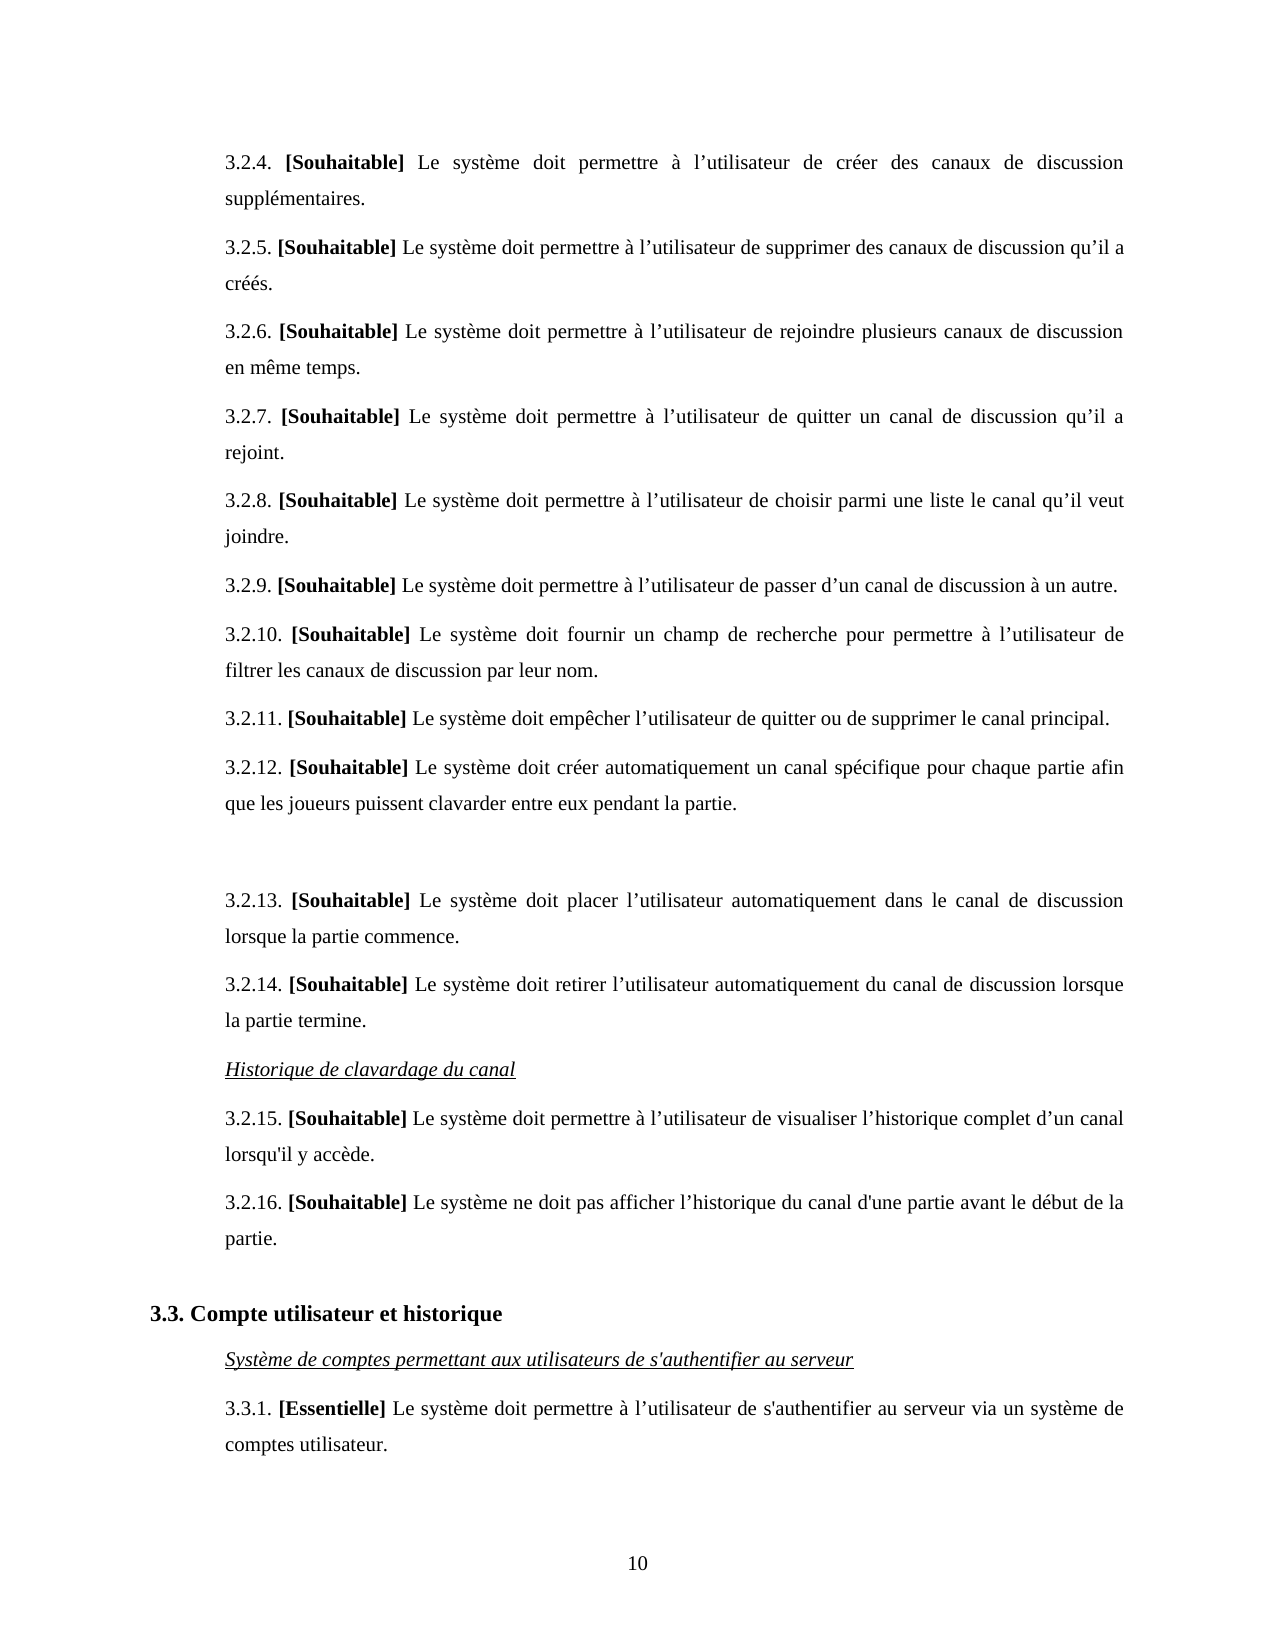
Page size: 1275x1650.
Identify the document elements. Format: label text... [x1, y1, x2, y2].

text 3.2.8. [Souhaitable] Le système doit permettre à l’utilisateur de choisir parmi une liste le canal qu’il veut joindre. [225, 488, 1125, 548]
subtitle 3.3. Compte utilisateur et historique [150, 1299, 1125, 1326]
text 3.2.6. [Souhaitable] Le système doit permettre à l’utilisateur de rejoindre plusieurs canaux de discussion en même temps. [225, 319, 1125, 379]
text 3.2.15. [Souhaitable] Le système doit permettre à l’utilisateur de visualiser l’historique complet d’un canal lorsqu'il y accède. [225, 1105, 1125, 1166]
text 3.2.9. [Souhaitable] Le système doit permettre à l’utilisateur de passer d’un canal de discussion à un autre. [225, 573, 1125, 597]
text 3.2.16. [Souhaitable] Le système ne doit pas afficher l’historique du canal d'une partie avant le début de la partie. [225, 1190, 1125, 1250]
text 3.2.14. [Souhaitable] Le système doit retirer l’utilisateur automatiquement du canal de discussion lorsque la partie termine. [225, 972, 1125, 1032]
text 3.2.4. [Souhaitable] Le système doit permettre à l’utilisateur de créer des canaux de discussion supplémentaires. [225, 150, 1125, 210]
text 3.2.5. [Souhaitable] Le système doit permettre à l’utilisateur de supprimer des canaux de discussion qu’il a créés. [225, 234, 1125, 295]
text 3.2.10. [Souhaitable] Le système doit fournir un champ de recherche pour permettre à l’utilisateur de filtrer les canaux de discussion par leur nom. [225, 621, 1125, 682]
text 3.3.1. [Essentielle] Le système doit permettre à l’utilisateur de s'authentifier au serveur via un système de comptes utilisateur. [225, 1396, 1125, 1456]
text Historique de clavardage du canal [225, 1057, 1125, 1081]
text 3.2.13. [Souhaitable] Le système doit placer l’utilisateur automatiquement dans le canal de discussion lorsque la partie commence. [225, 888, 1125, 948]
text 3.2.11. [Souhaitable] Le système doit empêcher l’utilisateur de quitter ou de supprimer le canal principal. [225, 706, 1125, 730]
text 3.2.7. [Souhaitable] Le système doit permettre à l’utilisateur de quitter un canal de discussion qu’il a rejoint. [225, 404, 1125, 464]
text 3.2.12. [Souhaitable] Le système doit créer automatiquement un canal spécifique pour chaque partie afin que les joueurs puissent clavarder entre eux pendant la partie. [225, 754, 1125, 815]
text Système de comptes permettant aux utilisateurs de s'authentifier au serveur [150, 1347, 1125, 1371]
